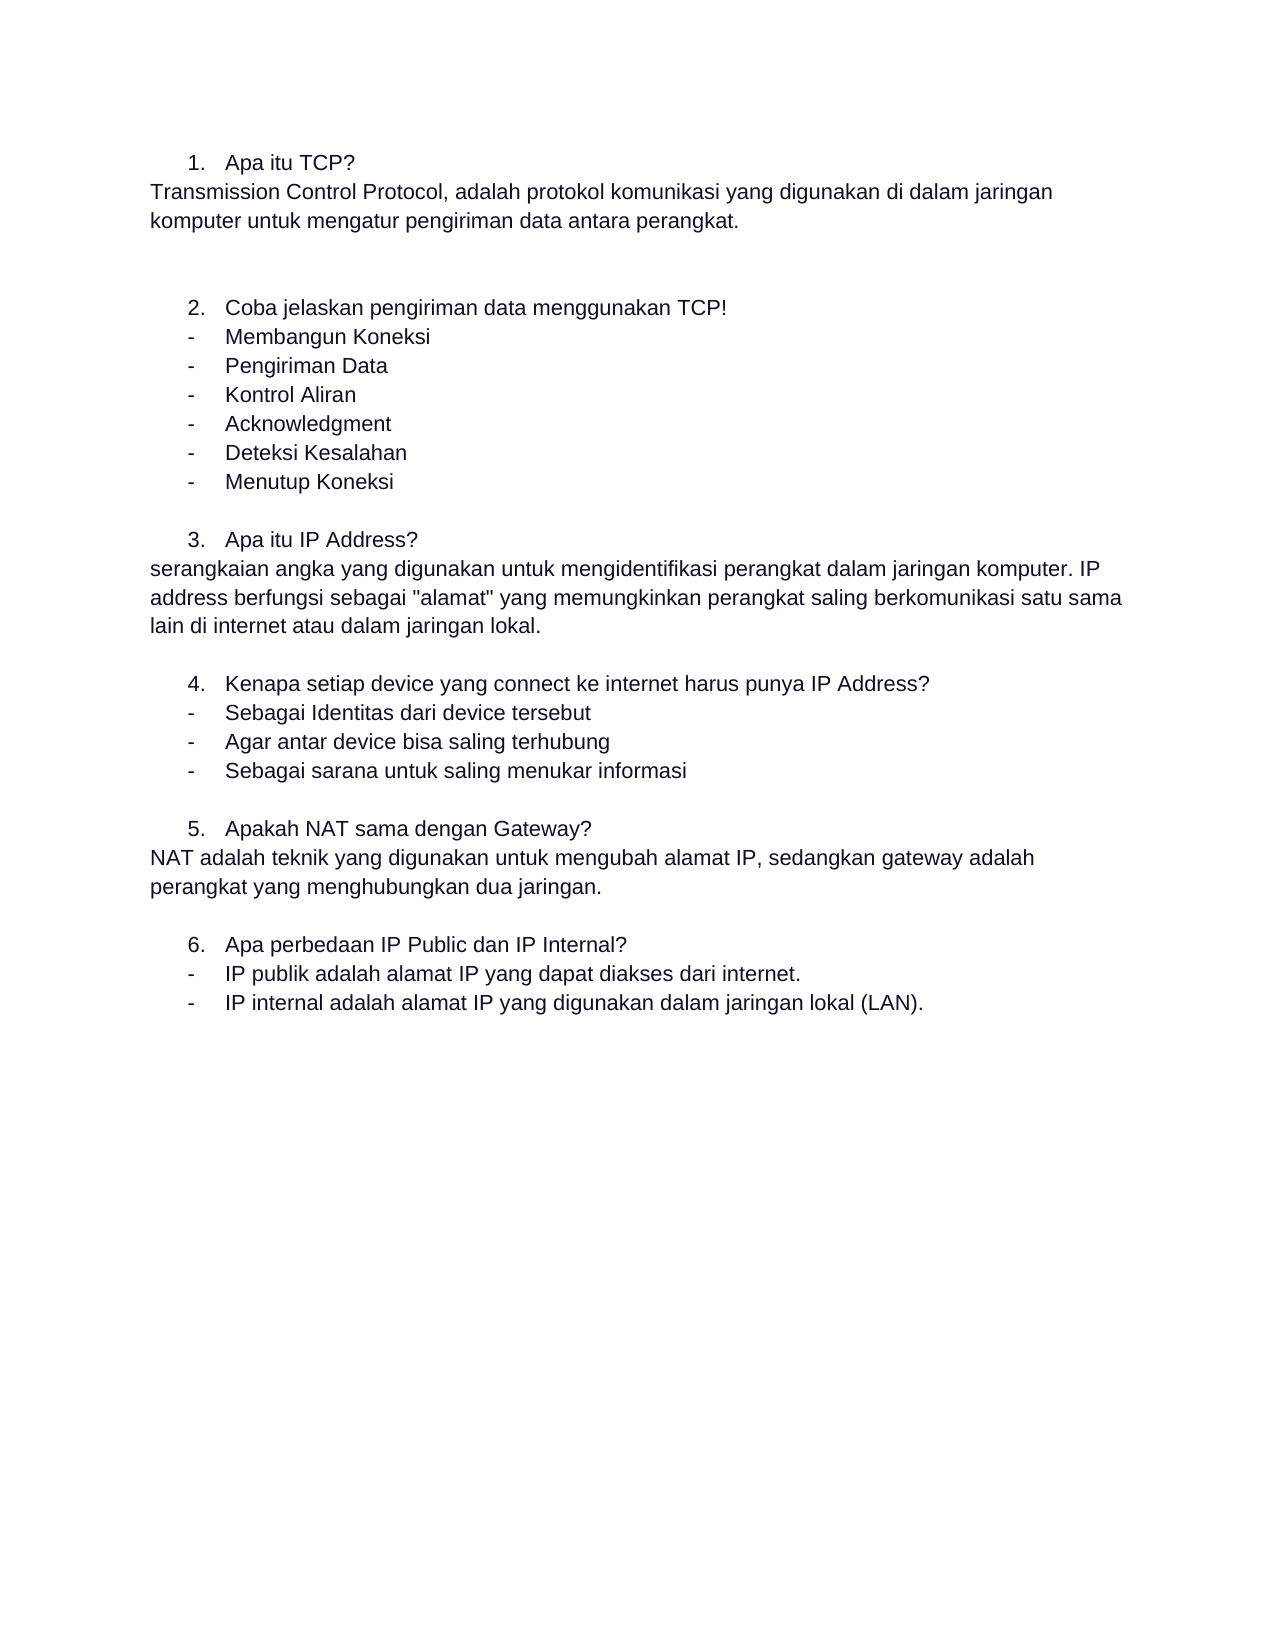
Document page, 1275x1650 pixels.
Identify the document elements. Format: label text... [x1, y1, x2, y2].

list Membangun Koneksi [187, 324, 1125, 349]
list IP publik adalah alamat IP yang dapat diakses dari internet. [187, 961, 1125, 986]
list Acknowledgment [187, 411, 1125, 436]
list Kontrol Aliran [187, 382, 1125, 407]
list Sebagai Identitas dari device tersebut [187, 700, 1125, 725]
list Deteksi Kesalahan [187, 439, 1125, 465]
list Sebagai sarana untuk saling menukar informasi [187, 758, 1125, 783]
list Coba jelaskan pengiriman data menggunakan TCP! [187, 295, 1125, 320]
text NAT adalah teknik yang digunakan untuk mengubah alamat IP, sedangkan gateway adalah perangkat yang menghubungkan dua jaringan. [150, 845, 1125, 899]
list Apa itu TCP? [187, 150, 1125, 175]
list Apakah NAT sama dengan Gateway? [187, 816, 1125, 841]
text Transmission Control Protocol, adalah protokol komunikasi yang digunakan di dalam jaringan komputer untuk mengatur pengiriman data antara perangkat. [150, 179, 1125, 233]
list Apa perbedaan IP Public dan IP Internal? [187, 932, 1125, 957]
list Agar antar device bisa saling terhubung [187, 729, 1125, 754]
list Menutup Koneksi [187, 468, 1125, 494]
text serangkaian angka yang digunakan untuk mengidentifikasi perangkat dalam jaringan komputer. IP address berfungsi sebagai "alamat" yang memungkinkan perangkat saling berkomunikasi satu sama lain di internet atau dalam jaringan lokal. [150, 555, 1125, 638]
list Apa itu IP Address? [187, 526, 1125, 552]
list Kenapa setiap device yang connect ke internet harus punya IP Address? [187, 671, 1125, 696]
list Pengiriman Data [187, 353, 1125, 378]
list IP internal adalah alamat IP yang digunakan dalam jaringan lokal (LAN). [187, 990, 1125, 1015]
